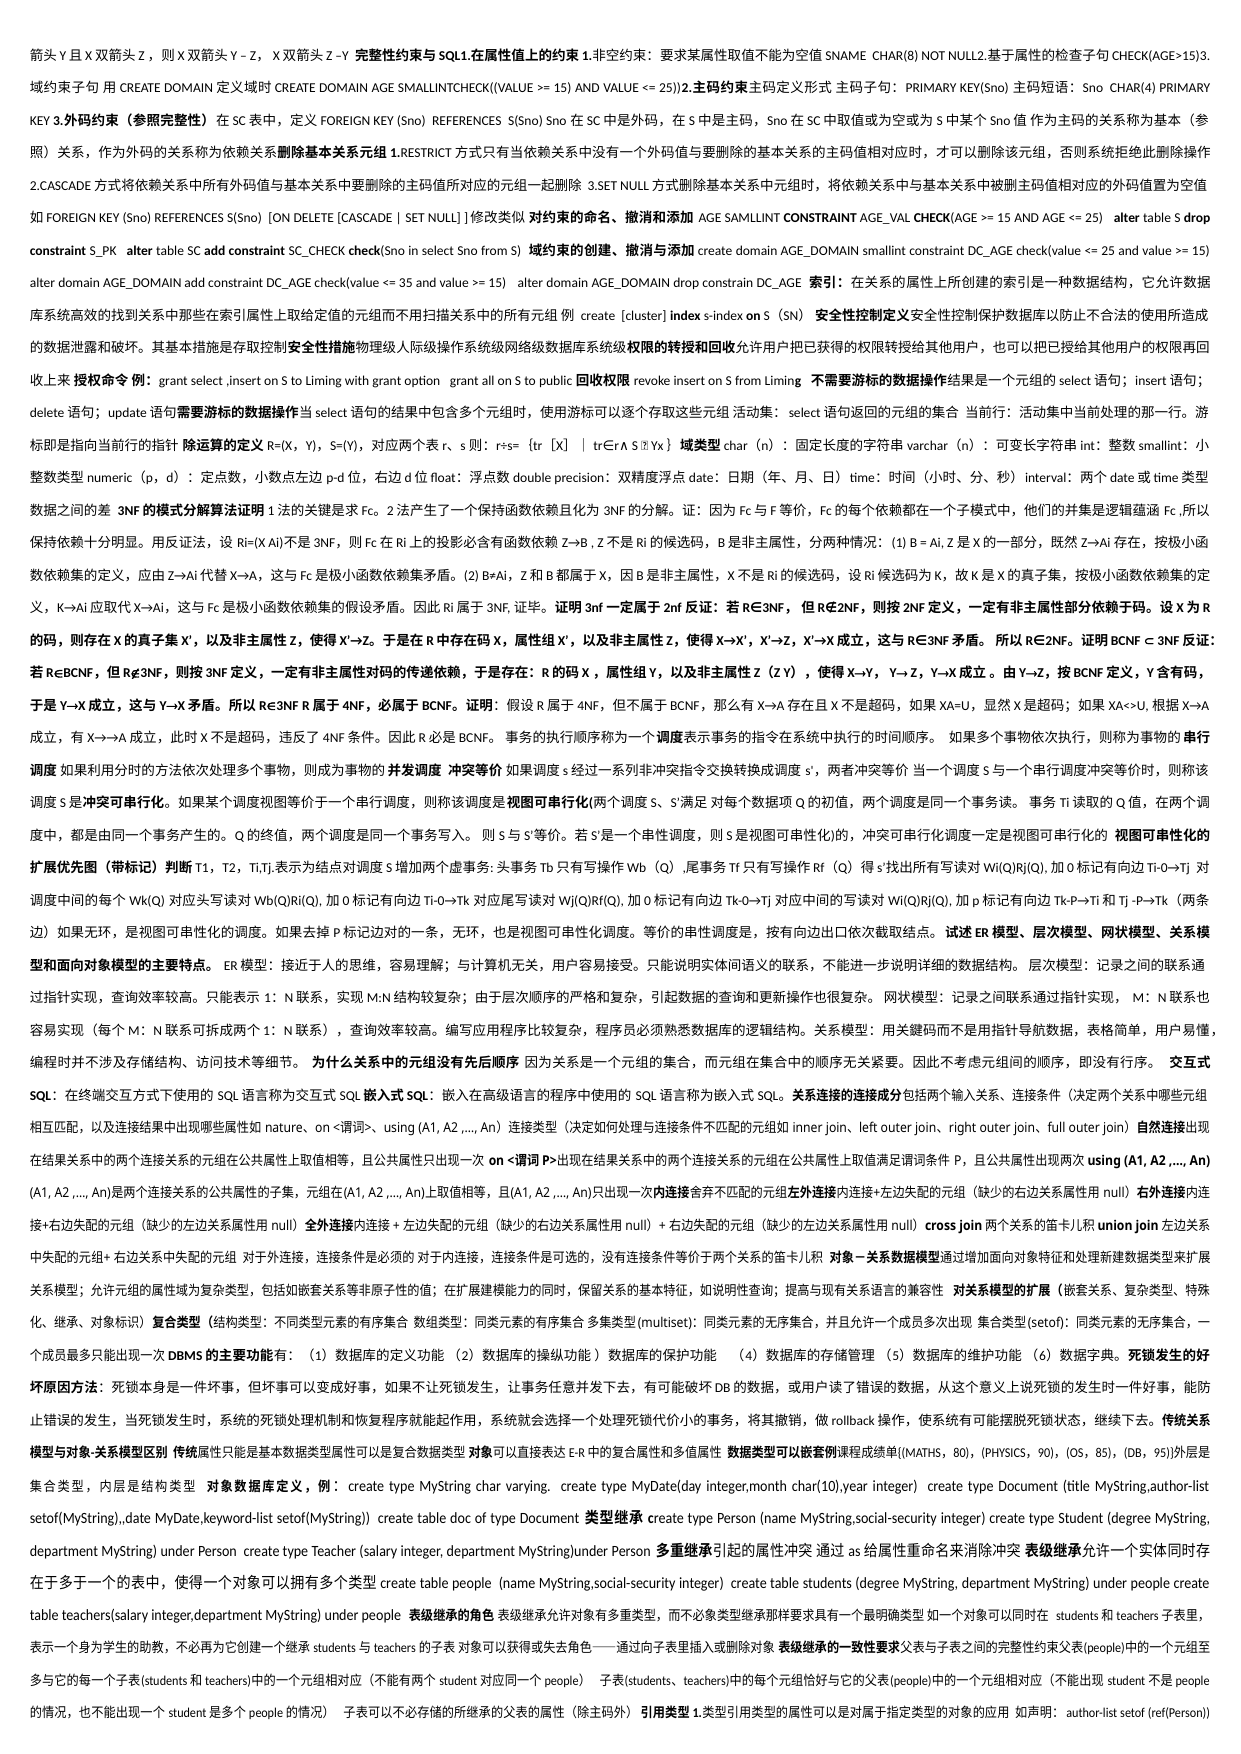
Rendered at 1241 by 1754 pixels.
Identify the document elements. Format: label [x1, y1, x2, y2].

text [29, 38, 1211, 1728]
